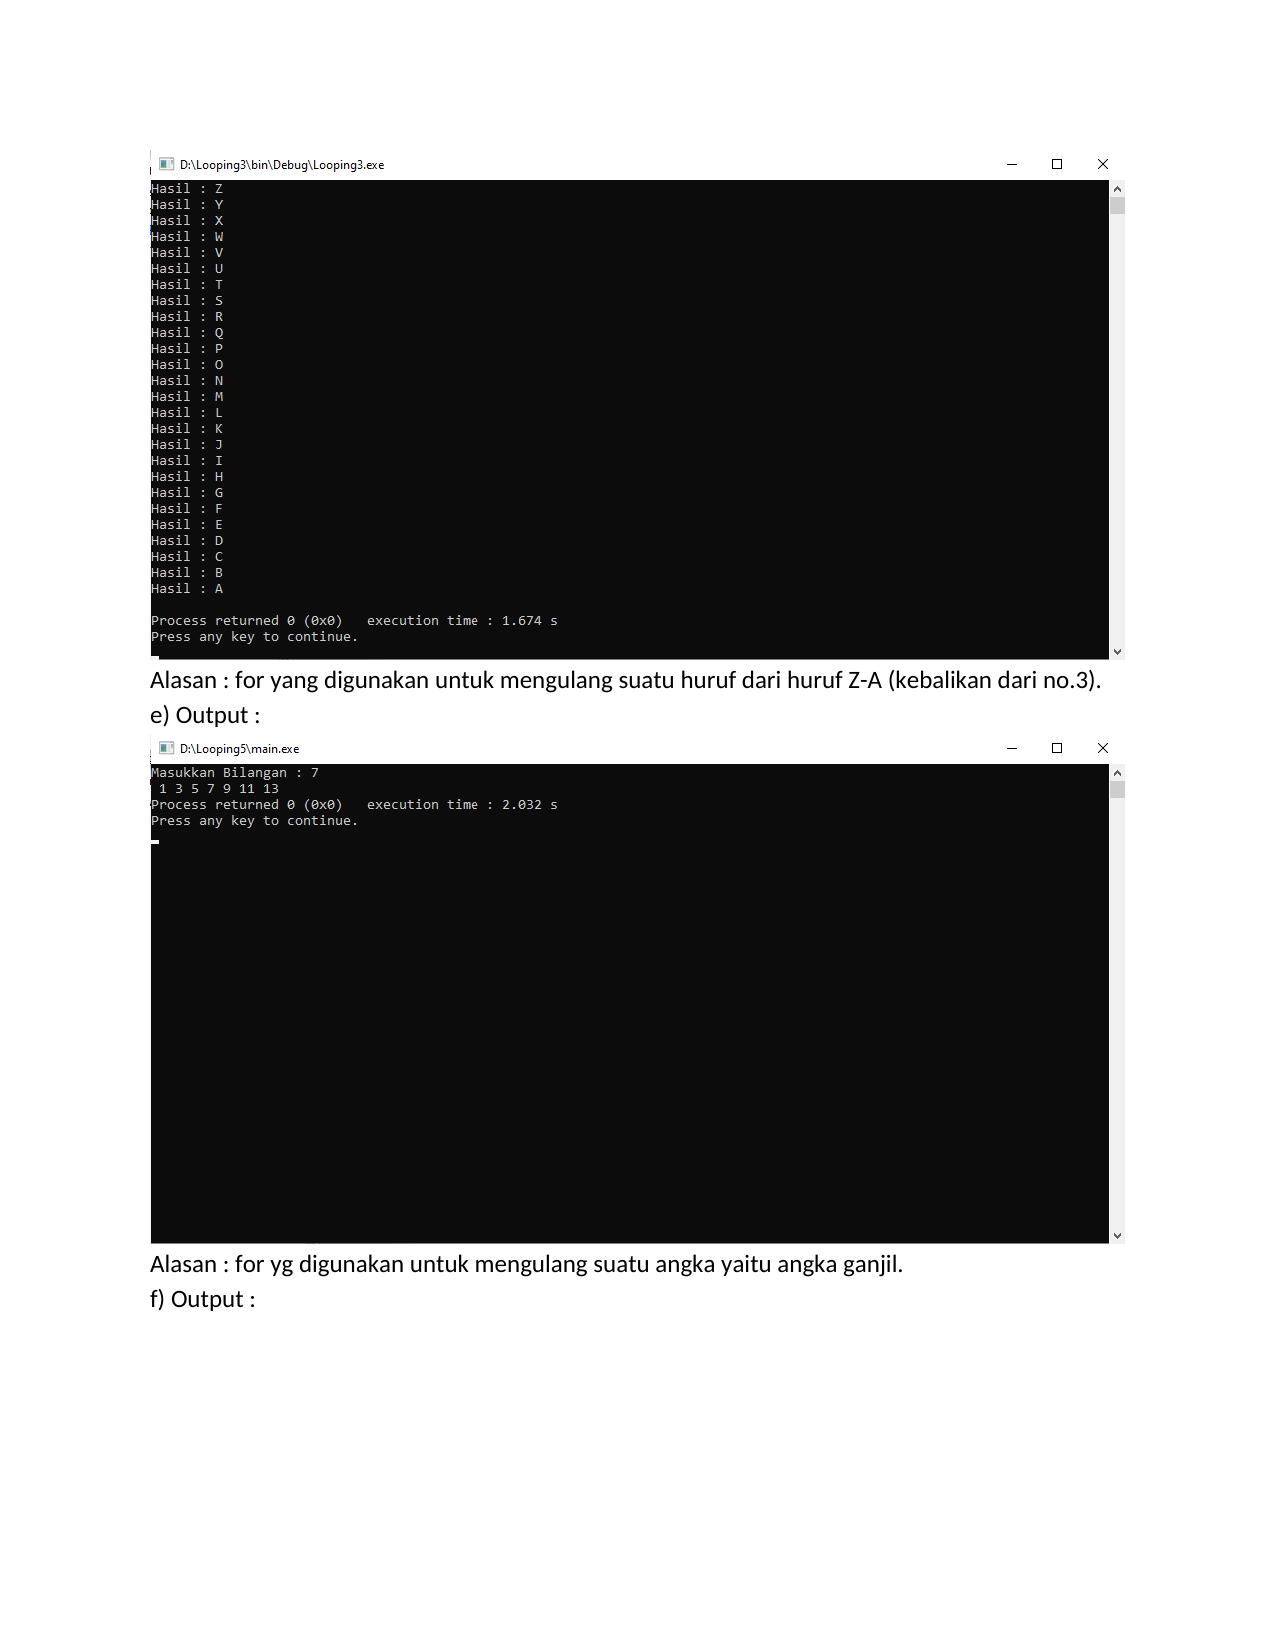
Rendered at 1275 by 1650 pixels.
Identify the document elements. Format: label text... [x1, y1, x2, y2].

text f) Output : [150, 1283, 1125, 1314]
text Alasan : for yg digunakan untuk mengulang suatu angka yaitu angka ganjil. [150, 1248, 1125, 1279]
picture [150, 734, 1125, 1244]
text Alasan : for yang digunakan untuk mengulang suatu huruf dari huruf Z-A (kebalikan dari no.3). [150, 664, 1125, 694]
picture [150, 150, 1125, 660]
text e) Output : [150, 699, 1125, 729]
